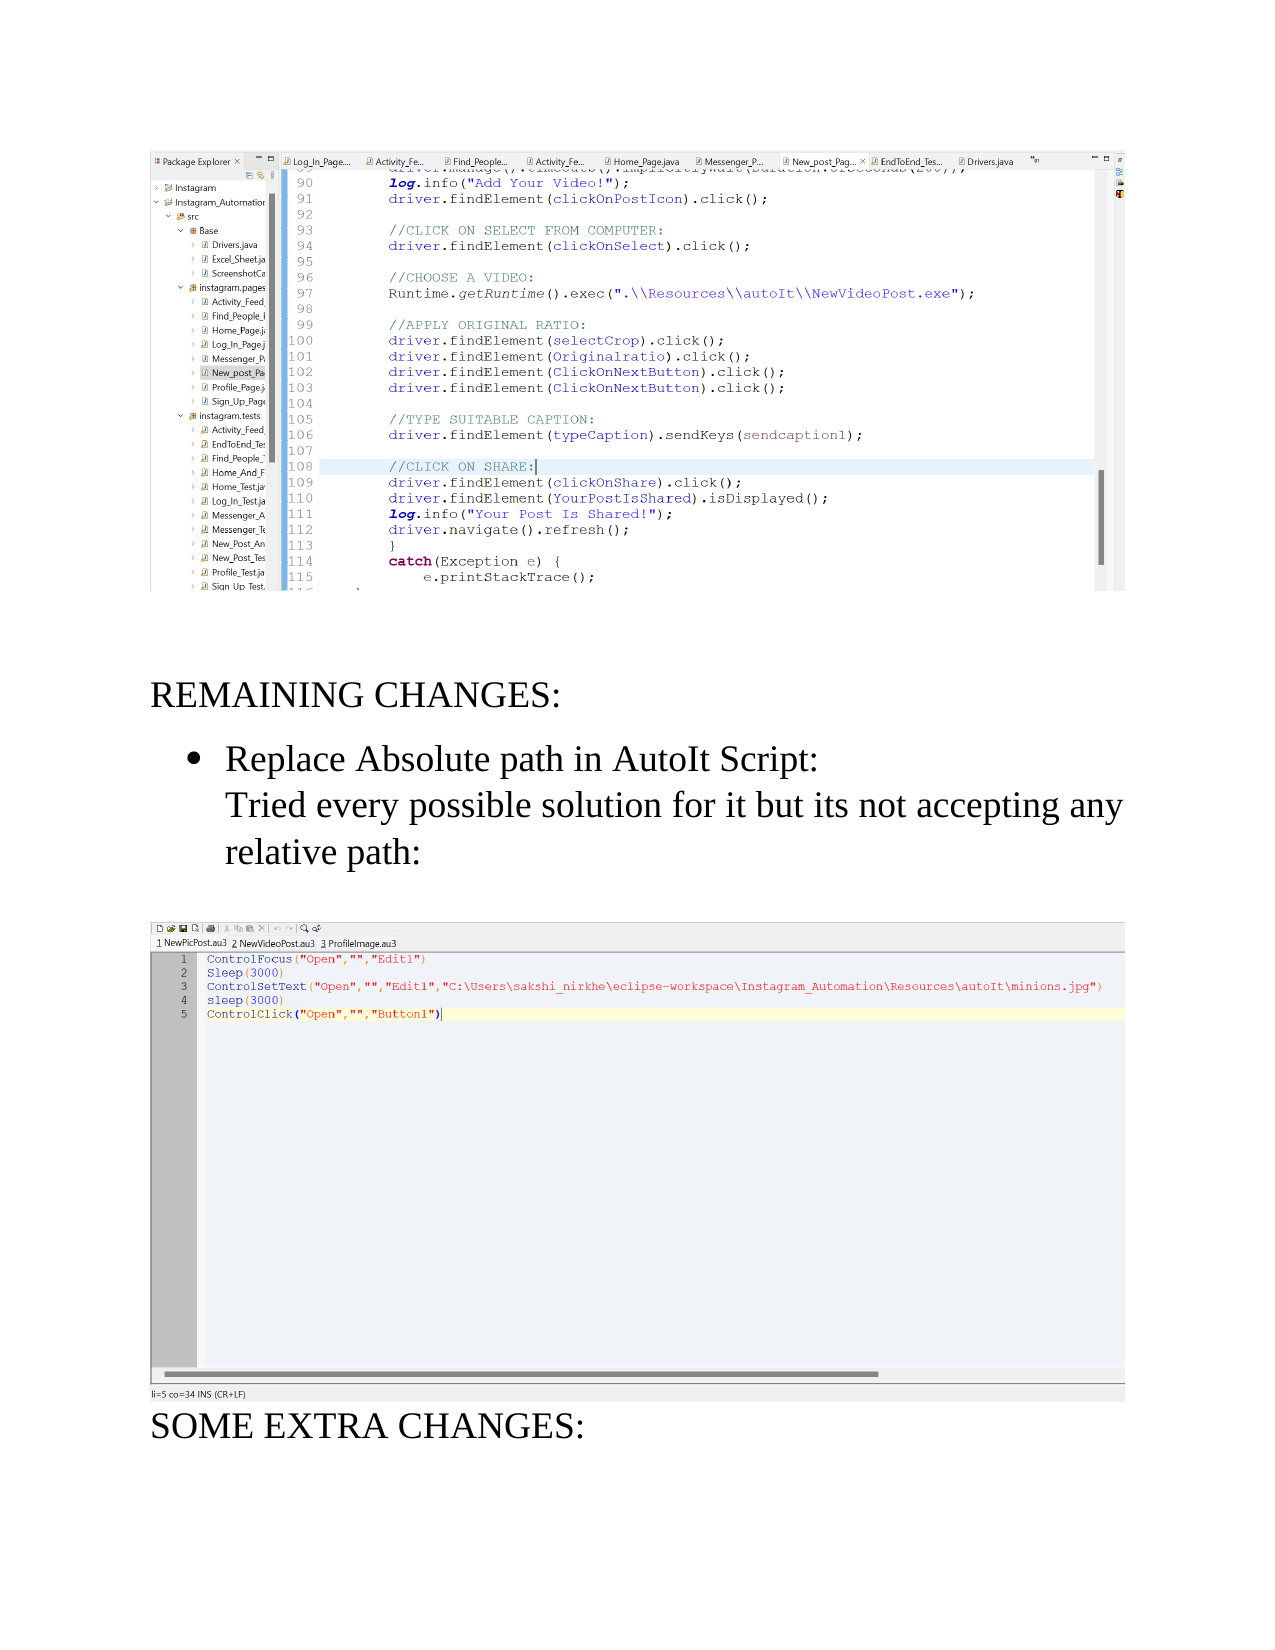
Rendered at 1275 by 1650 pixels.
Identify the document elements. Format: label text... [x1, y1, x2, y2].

picture [150, 922, 1125, 1402]
list SOME EXTRA CHANGES: [150, 1403, 1125, 1447]
list Tried every possible solution for it but its not accepting any relative path: [225, 782, 1125, 872]
picture [150, 150, 1125, 591]
text REMAINING CHANGES: [150, 673, 1125, 716]
list Replace Absolute path in AutoIt Script: [187, 736, 1125, 779]
